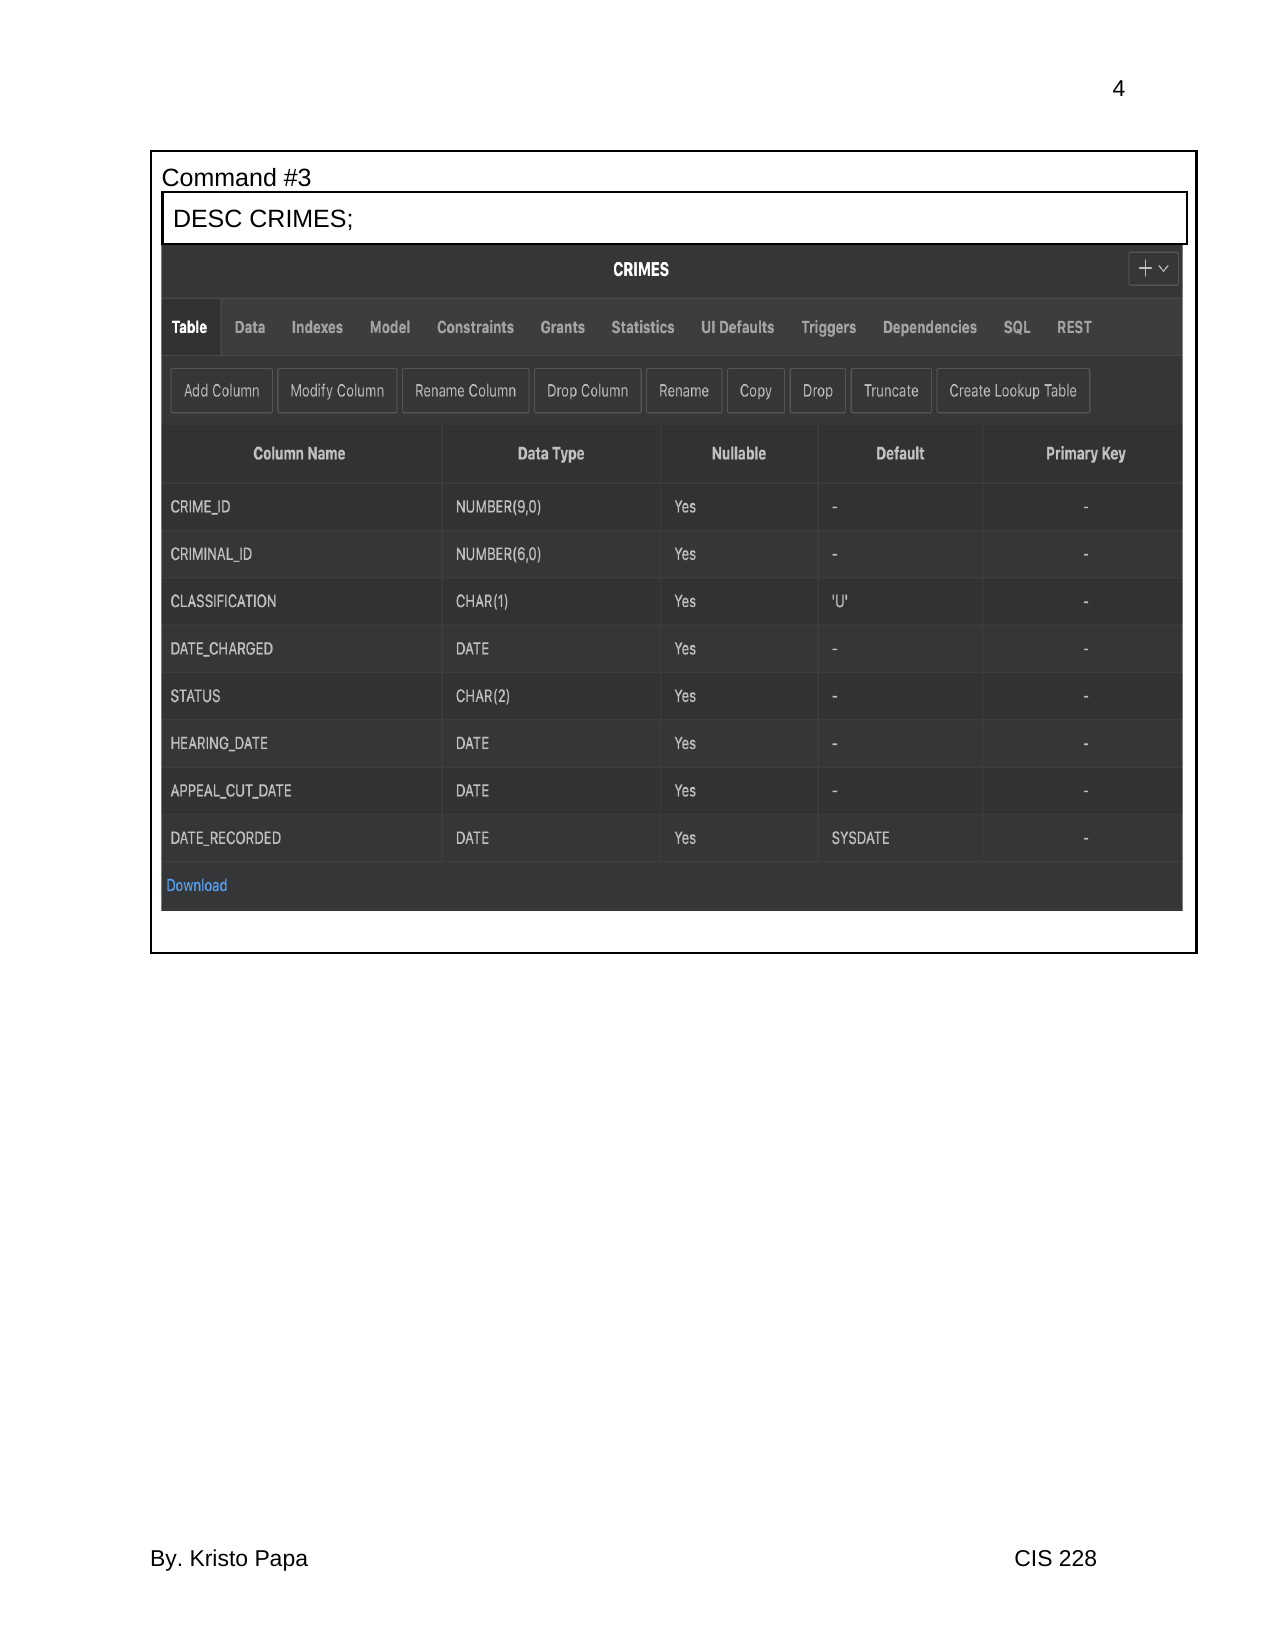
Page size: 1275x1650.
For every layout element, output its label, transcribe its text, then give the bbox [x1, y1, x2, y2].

table_header Command #3 [152, 152, 1195, 952]
picture [161, 245, 1183, 911]
